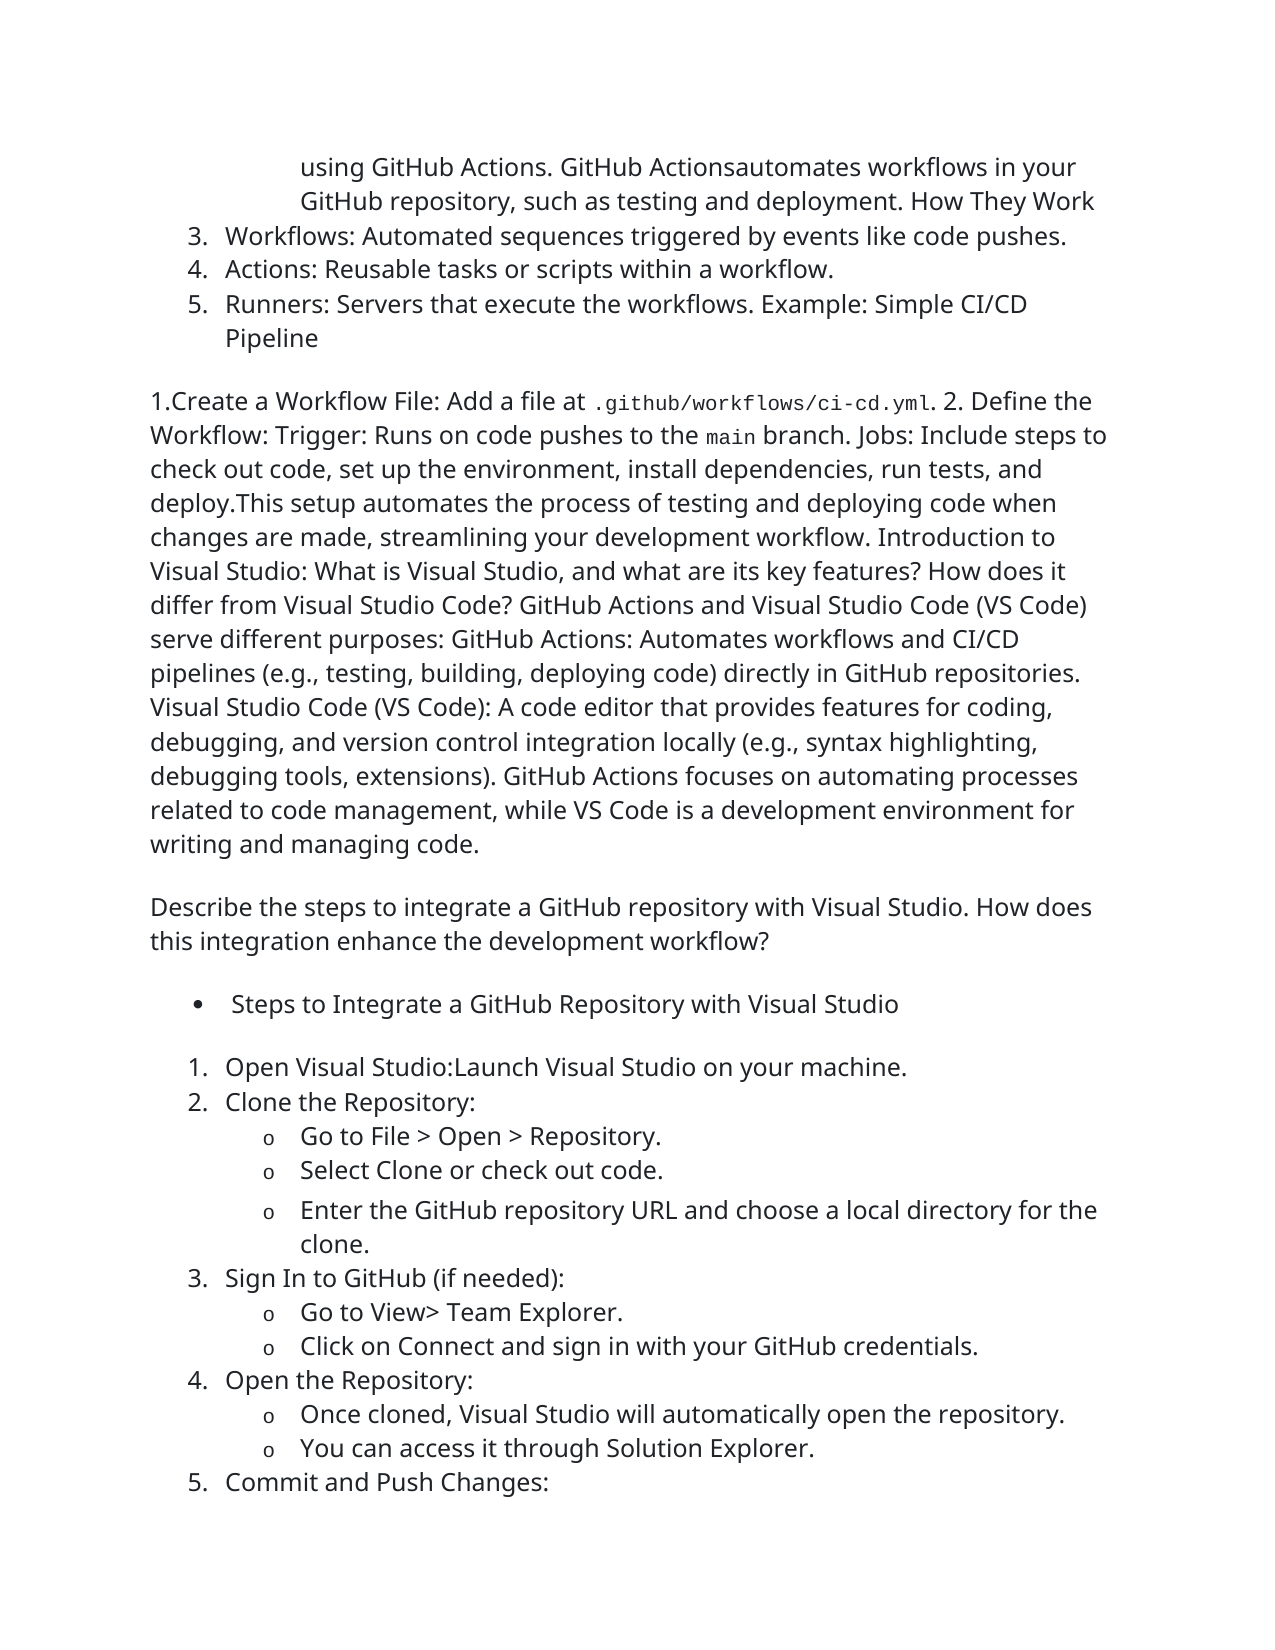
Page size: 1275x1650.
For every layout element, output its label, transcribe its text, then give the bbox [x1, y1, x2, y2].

list Open the Repository: [187, 1363, 1125, 1397]
list Select Clone or check out code. [262, 1152, 1125, 1186]
list Open Visual Studio:Launch Visual Studio on your machine. [187, 1050, 1125, 1084]
list Once cloned, Visual Studio will automatically open the repository. [262, 1397, 1125, 1431]
list Runners: Servers that execute the workflows. Example: Simple CI/CD Pipeline [187, 286, 1125, 354]
list Steps to Integrate a GitHub Repository with Visual Studio [194, 987, 1125, 1021]
list Clone the Repository: [187, 1084, 1125, 1118]
list Sign In to GitHub (if needed): [187, 1261, 1125, 1295]
list Workflows: Automated sequences triggered by events like code pushes. [187, 218, 1125, 252]
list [262, 150, 1125, 218]
list You can access it through Solution Explorer. [262, 1431, 1125, 1465]
list Commit and Push Changes: [187, 1465, 1125, 1499]
list Go to View> Team Explorer. [262, 1295, 1125, 1329]
text 1.Create a Workflow File: Add a file at .github/workflows/ci-cd.yml. 2. Define the Workflow: Trigger: Runs on code pushes to the main branch. Jobs: Include steps to check out code, set up the environment, install dependencies, run tests, and deploy.This setup automates the process of testing and deploying code when changes are made, streamlining your development workflow. Introduction to Visual Studio: What is Visual Studio, and what are its key features? How does it differ from Visual Studio Code? GitHub Actions and Visual Studio Code (VS Code) serve different purposes: GitHub Actions: Automates workflows and CI/CD pipelines (e.g., testing, building, deploying code) directly in GitHub repositories. Visual Studio Code (VS Code): A code editor that provides features for coding, debugging, and version control integration locally (e.g., syntax highlighting, debugging tools, extensions). GitHub Actions focuses on automating processes related to code management, while VS Code is a development environment for writing and managing code. [150, 383, 1125, 860]
text Describe the steps to integrate a GitHub repository with Visual Studio. How does this integration enhance the development workflow? [150, 889, 1125, 958]
list Enter the GitHub repository URL and choose a local directory for the clone. [262, 1193, 1125, 1261]
list Click on Connect and sign in with your GitHub credentials. [262, 1329, 1125, 1363]
list Go to File > Open > Repository. [262, 1118, 1125, 1152]
list Actions: Reusable tasks or scripts within a workflow. [187, 252, 1125, 286]
